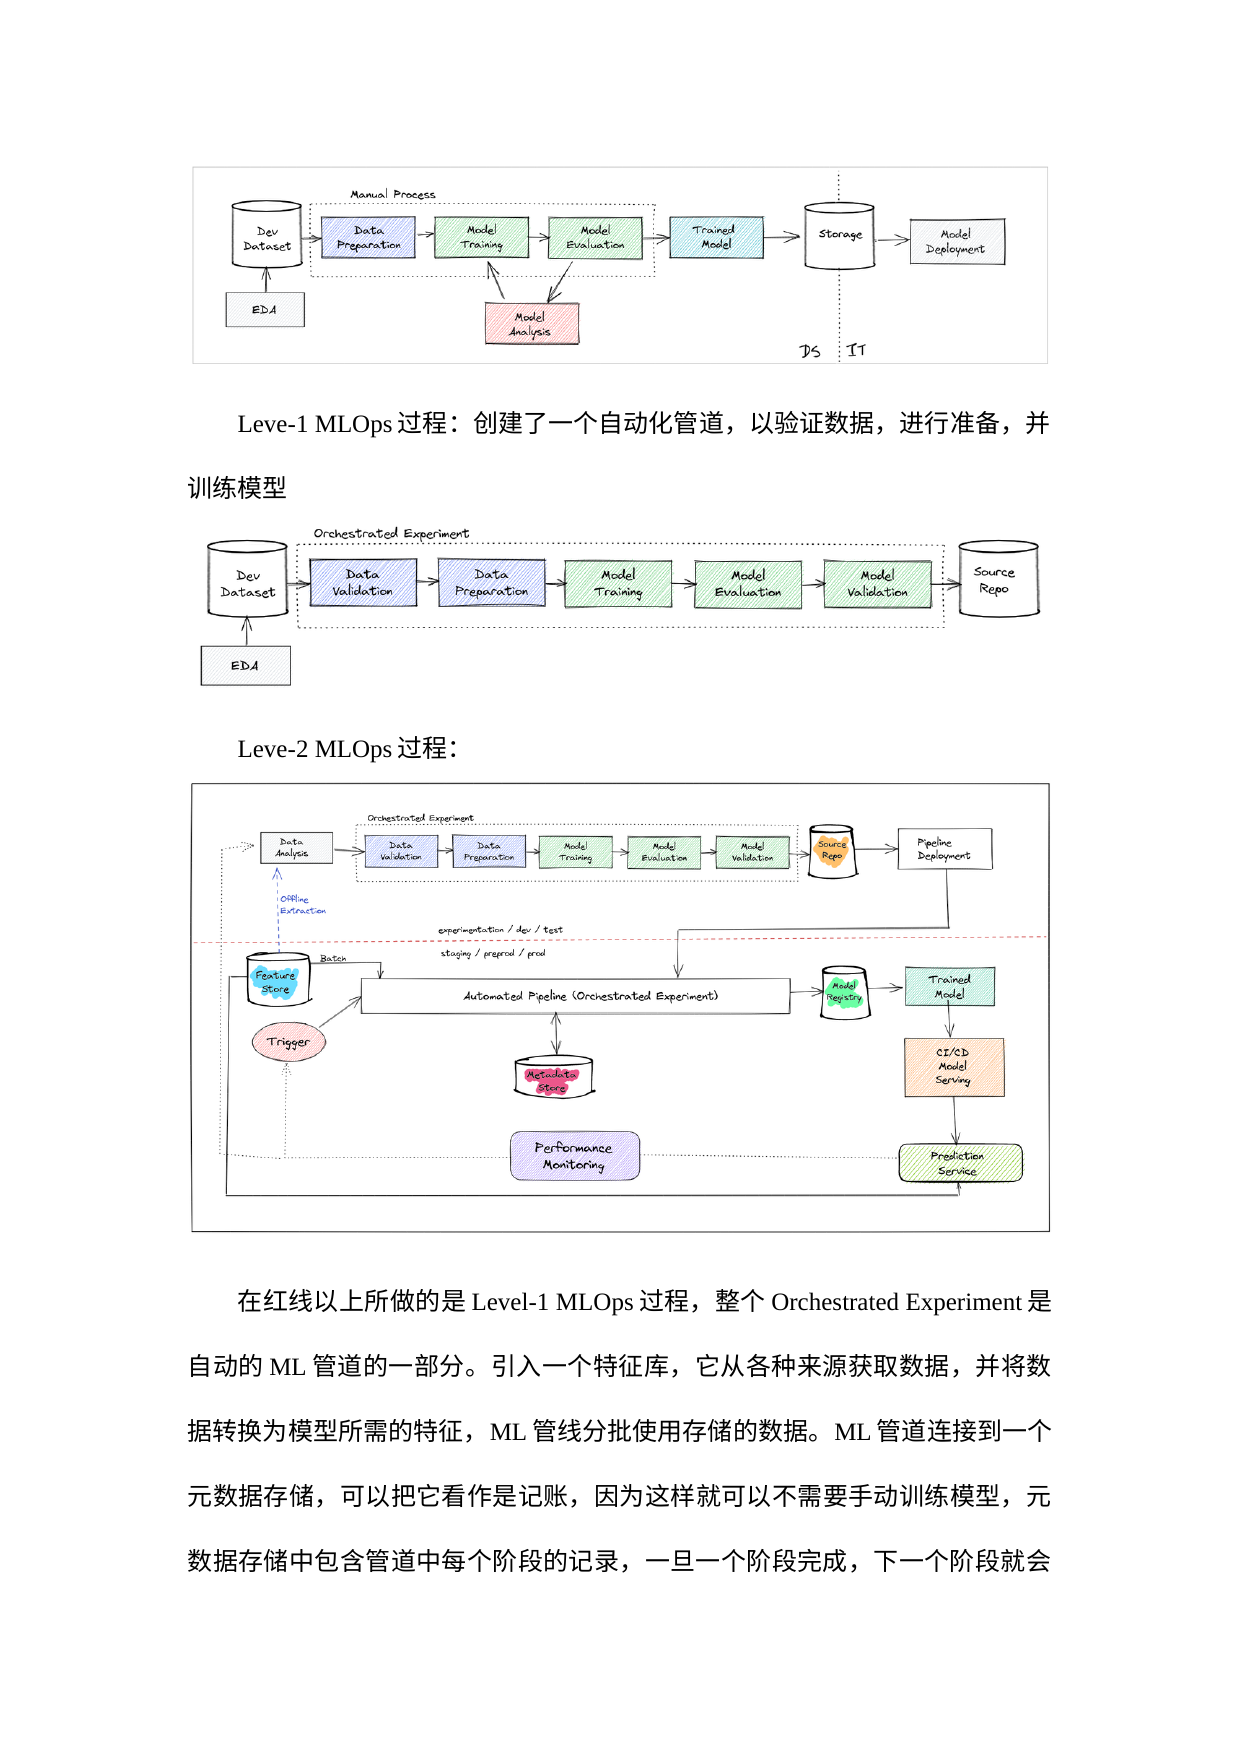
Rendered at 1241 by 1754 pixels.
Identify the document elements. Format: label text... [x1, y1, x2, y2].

text Leve-1 MLOps过程：创建了一个自动化管道，以验证数据，进行准备，并训练模型 [187, 389, 1053, 519]
picture [187, 162, 1053, 369]
text Leve-2 MLOps过程： [187, 714, 1053, 779]
picture [187, 779, 1053, 1235]
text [187, 1267, 1053, 1592]
picture [187, 519, 1053, 691]
